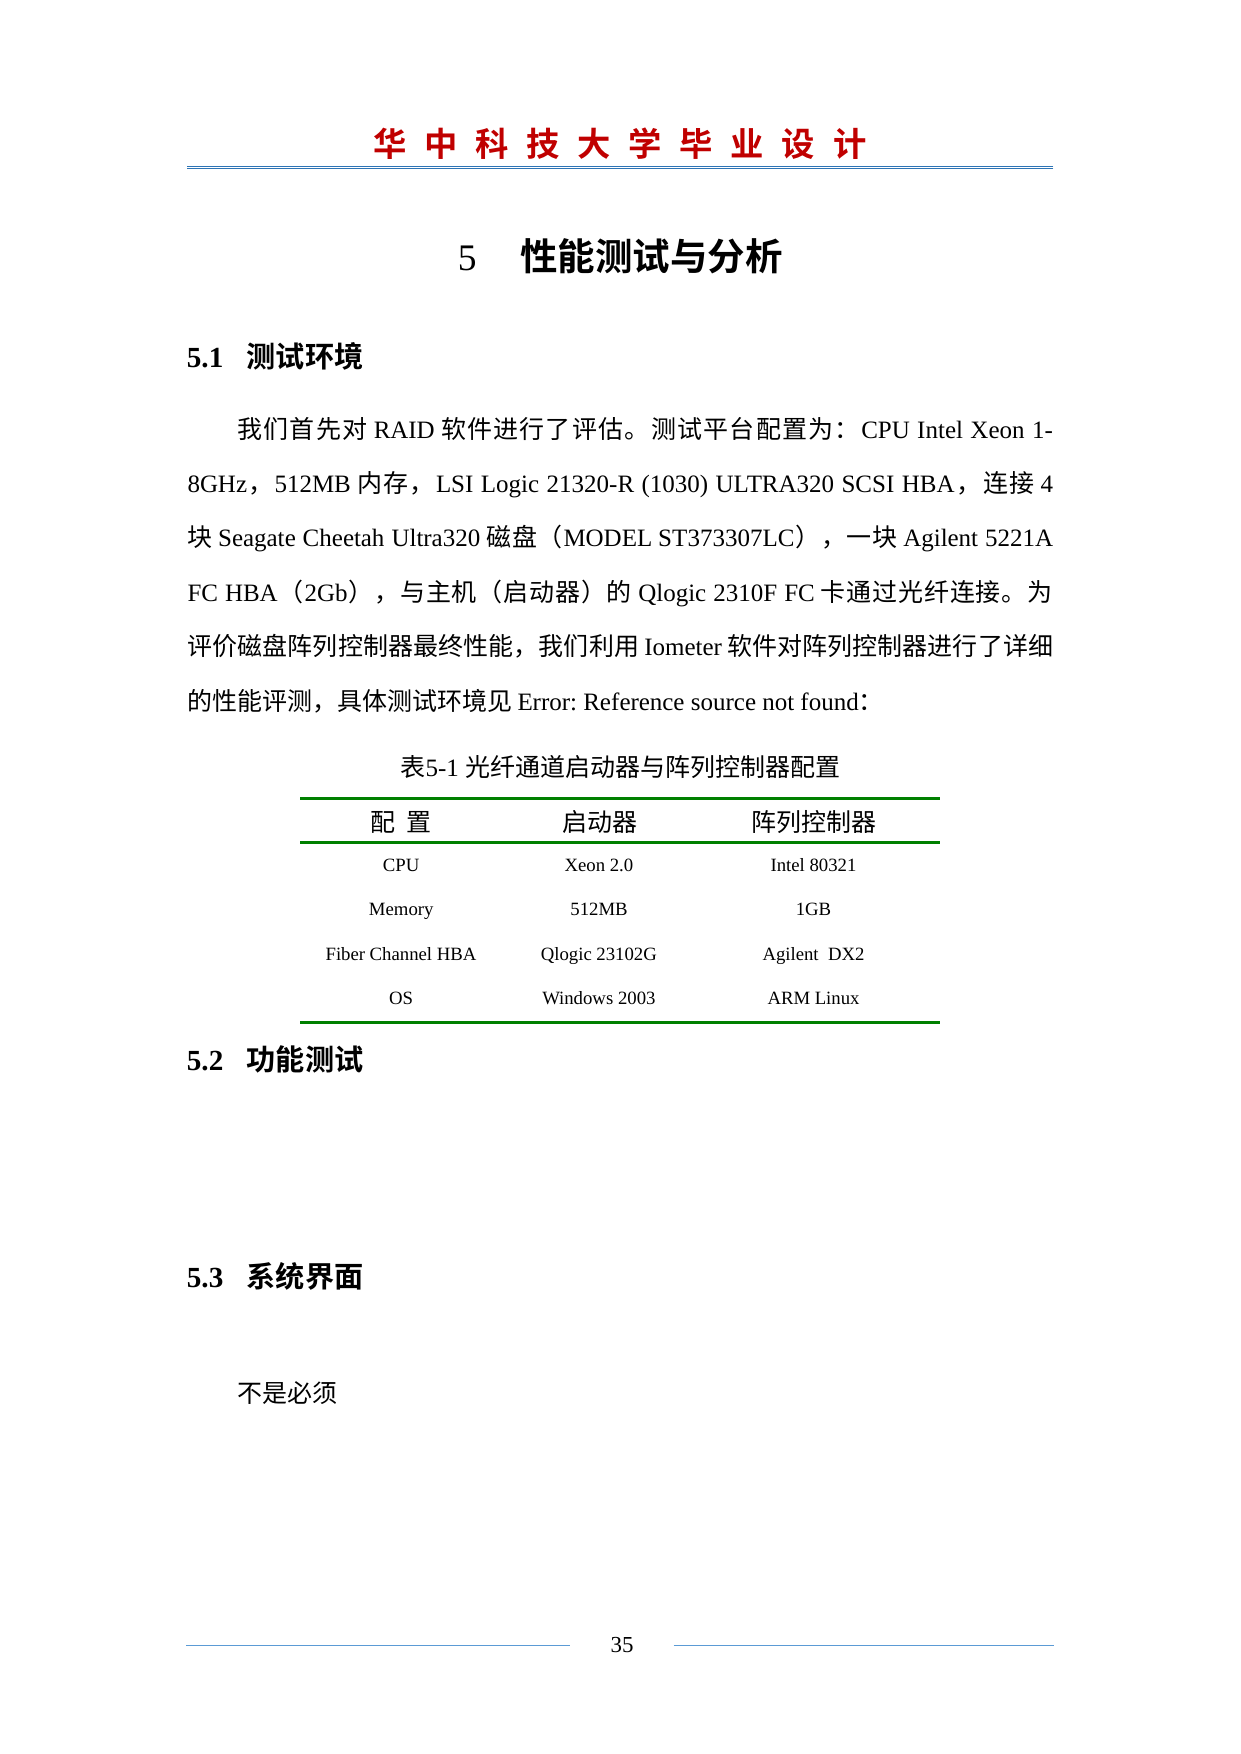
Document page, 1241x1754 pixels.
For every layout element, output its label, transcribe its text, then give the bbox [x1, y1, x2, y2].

subtitle 测试环境 [187, 333, 1053, 375]
text 不是必须 [187, 1373, 1053, 1409]
table_header 阵列控制器 [690, 800, 940, 841]
table_cell Qlogic [502, 931, 690, 976]
table_header 启动器 [502, 800, 690, 841]
table_cell Memory [300, 886, 502, 931]
table_header 配 置 [300, 800, 502, 841]
subtitle 系统界面 [187, 1254, 1053, 1296]
table_cell Agilent DX2 [690, 931, 940, 976]
subtitle 功能测试 [187, 1036, 1053, 1078]
table_cell Windows 2003 [502, 976, 690, 1021]
table_cell OS [300, 976, 502, 1021]
table_cell CPU [300, 844, 502, 886]
table_cell Intel 80321 [690, 844, 940, 886]
subtitle 性能测试与分析 [187, 227, 1053, 281]
table_cell Fiber Channel HBA [300, 931, 502, 976]
table_cell Xeon 2.0 [502, 844, 690, 886]
table_cell 512MB [502, 886, 690, 931]
table_cell 1GB [690, 886, 940, 931]
table_cell ARM Linux [690, 976, 940, 1021]
